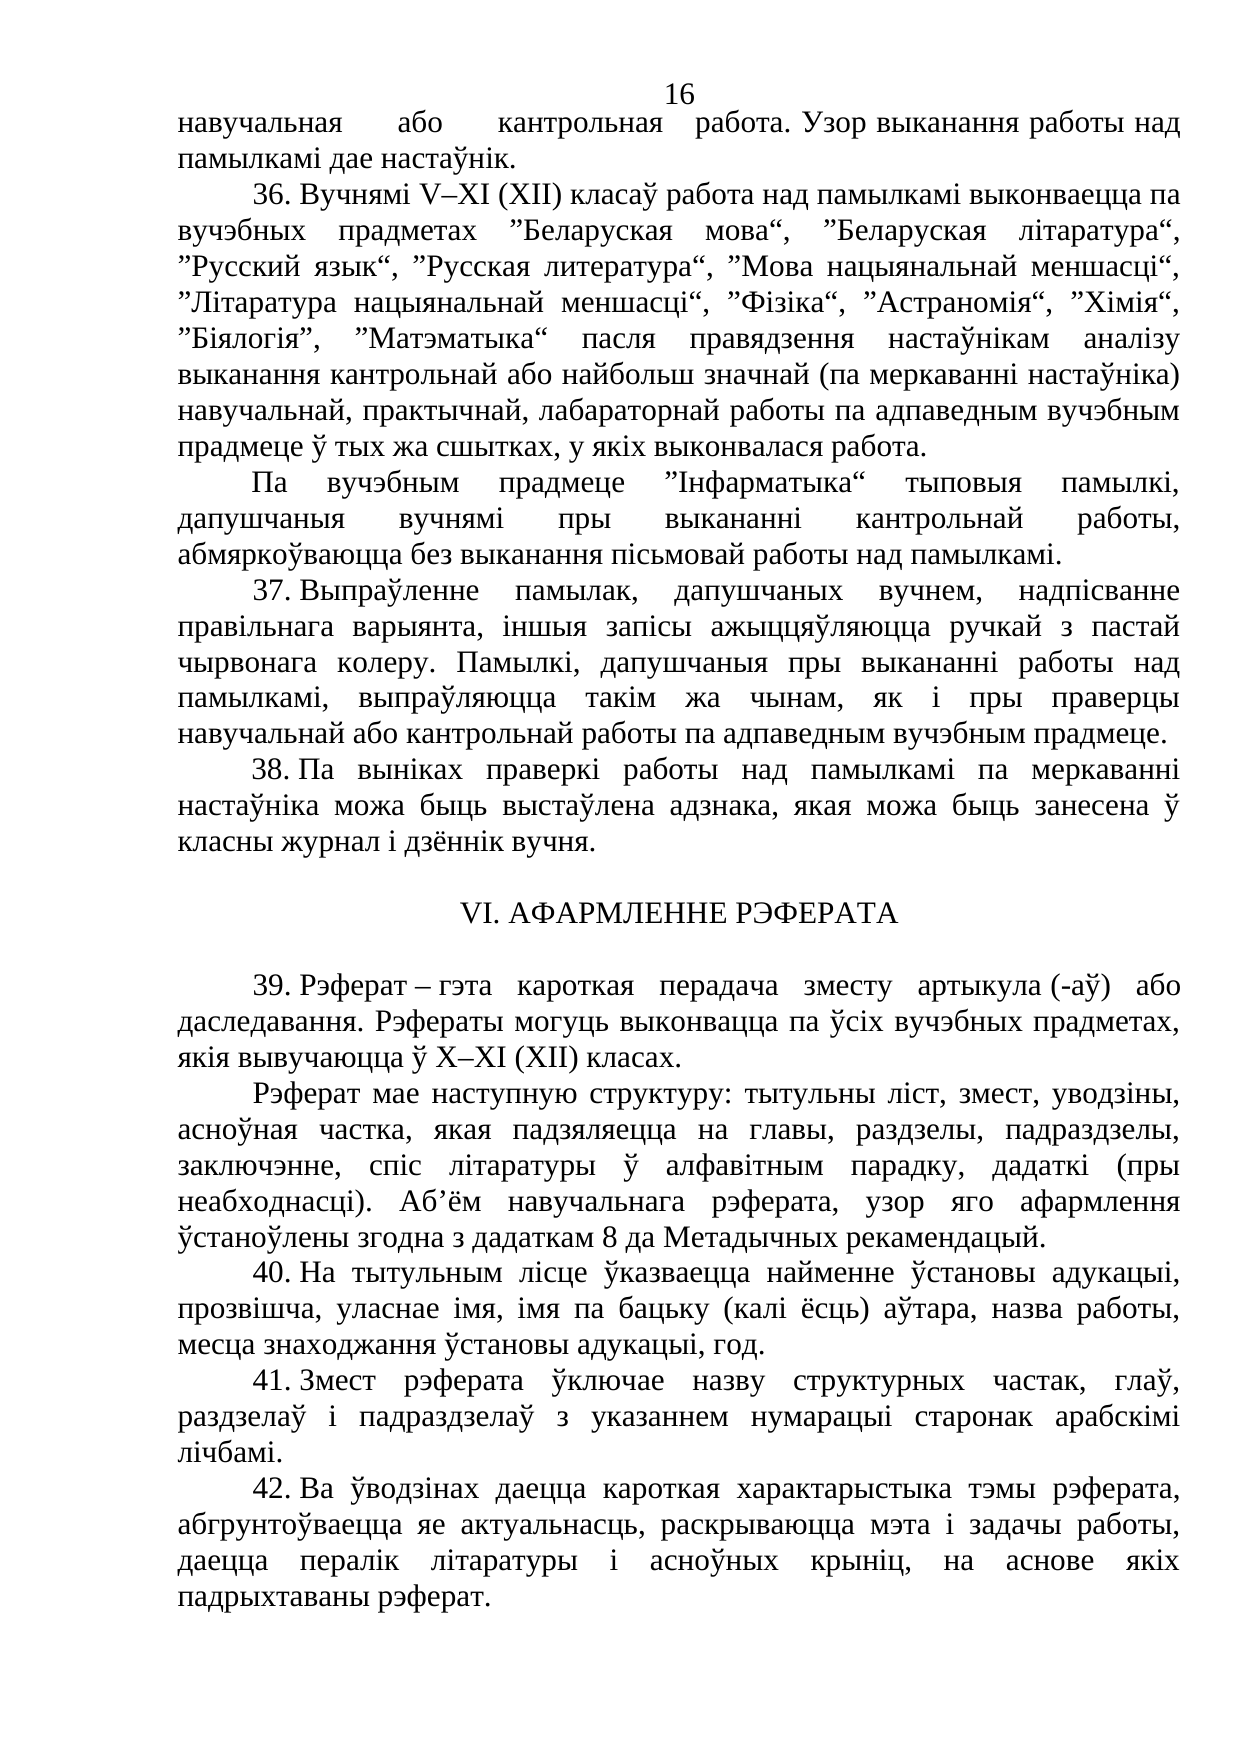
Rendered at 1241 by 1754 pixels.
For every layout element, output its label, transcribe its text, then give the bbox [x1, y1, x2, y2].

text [177, 104, 1181, 176]
text 40. На тытульным лісце ўказваецца найменне ўстановы адукацыі, прозвішча, уласнае імя, імя па бацьку (калі ёсць) аўтара, назва работы, месца знаходжання ўстановы адукацыі, год. [177, 1254, 1181, 1362]
text Па вучэбным прадмеце ”Інфарматыка“ тыповыя памылкі, дапушчаныя вучнямі пры выкананні кантрольнай работы, абмяркоўваюцца без выканання пісьмовай работы над памылкамі. [177, 463, 1181, 571]
text 38. Па выніках праверкі работы над памылкамі па меркаванні настаўніка можа быць выстаўлена адзнака, якая можа быць занесена ў класны журнал і дзённік вучня. [177, 751, 1181, 858]
text 42. Ва ўводзінах даецца кароткая характарыстыка тэмы рэферата, абгрунтоўваецца яе актуальнасць, раскрываюцца мэта і задачы работы, даецца пералік літаратуры і асноўных крыніц, на аснове якіх падрыхтаваны рэферат. [177, 1469, 1181, 1613]
text 41. Змест рэферата ўключае назву структурных частак, глаў, раздзелаў і падраздзелаў з указаннем нумарацыі старонак арабскімі лічбамі. [177, 1362, 1181, 1469]
text 37. Выпраўленне памылак, дапушчаных вучнем, надпісванне правільнага варыянта, іншыя запісы ажыццяўляюцца ручкай з пастай чырвонага колеру. Памылкі, дапушчаныя пры выкананні работы над памылкамі, выпраўляюцца такім жа чынам, як і пры праверцы навучальнай або кантрольнай работы па адпаведным вучэбным прадмеце. [177, 571, 1181, 751]
text Рэферат мае наступную структуру: тытульны ліст, змест, уводзіны, асноўная частка, якая падзяляецца на главы, раздзелы, падраздзелы, заключэнне, спіс літаратуры ў алфавітным парадку, дадаткі (пры неабходнасці). Аб’ём навучальнага рэферата, узор яго афармлення ўстаноўлены згодна з дадаткам 8 да Метадычных рекамендацый. [177, 1074, 1181, 1254]
text 36. Вучнямі V–ХІ (XII) класаў работа над памылкамі выконваецца па вучэбных прадметах ”Беларуская мова“, ”Беларуская літаратура“, ”Русский язык“, ”Русская литература“, ”Мова нацыянальнай меншасці“, ”Літаратура нацыянальнай меншасці“, ”Фізіка“, ”Астраномія“, ”Хімія“, ”Біялогія”, ”Матэматыка“ пасля правядзення настаўнікам аналізу выканання кантрольнай або найбольш значнай (па меркаванні настаўніка) навучальнай, практычнай, лабараторнай работы па адпаведным вучэбным прадмеце ў тых жа сшытках, у якіх выконвалася работа. [177, 176, 1181, 463]
text 39. Рэферат – гэта кароткая перадача зместу артыкула (-аў) або даследавання. Рэфераты могуць выконвацца па ўсіх вучэбных прадметах, якія вывучаюцца ў X–XI (XII) класах. [177, 966, 1181, 1074]
text VI. АФАРМЛЕННЕ РЭФЕРАТА [177, 894, 1181, 930]
